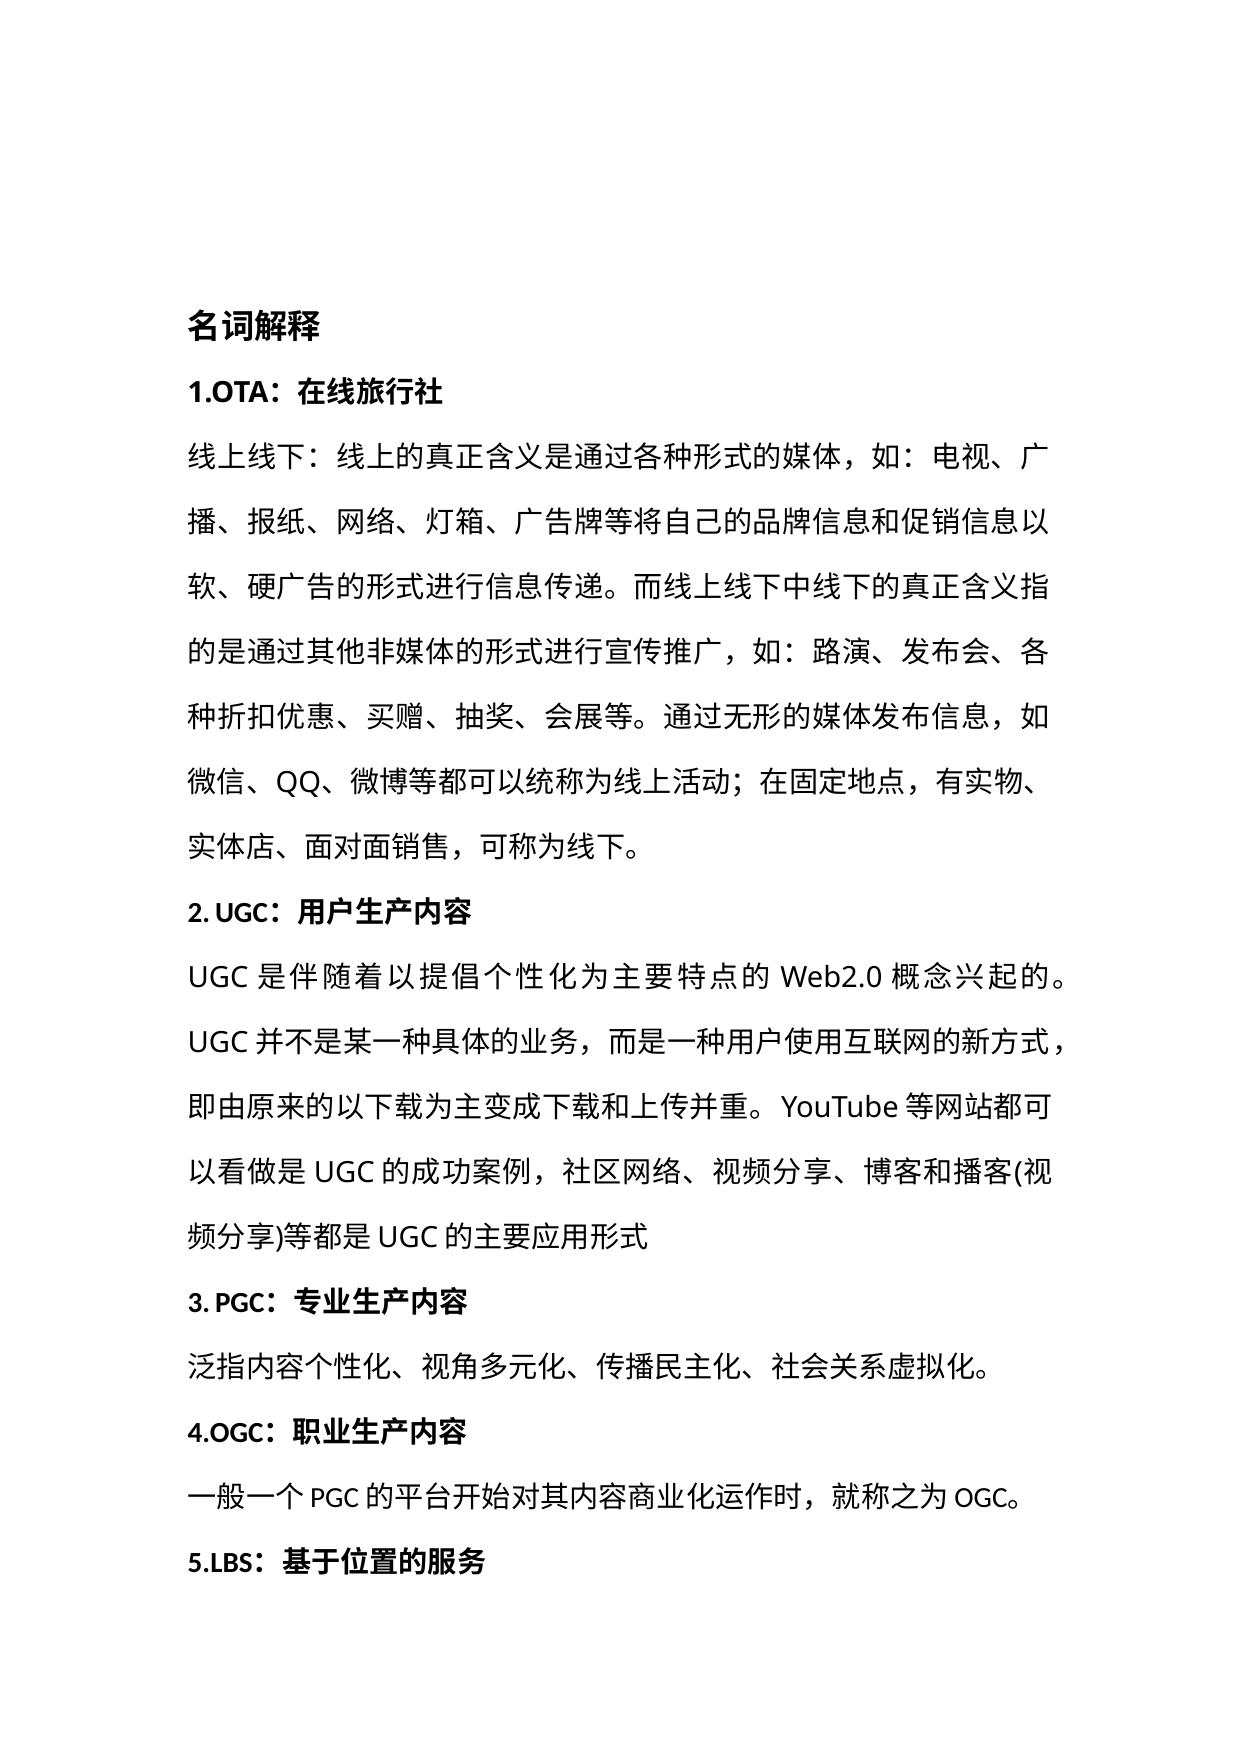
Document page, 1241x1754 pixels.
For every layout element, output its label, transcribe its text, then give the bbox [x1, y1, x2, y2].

text 名词解释 [187, 292, 1053, 357]
text 一般一个PGC的平台开始对其内容商业化运作时，就称之为OGC。 [187, 1462, 1053, 1527]
list LBS：基于位置的服务 [187, 1527, 1053, 1592]
text UGC是伴随着以提倡个性化为主要特点的Web2.0概念兴起的。UGC并不是某一种具体的业务，而是一种用户使用互联网的新方式，即由原来的以下载为主变成下载和上传并重。YouTube等网站都可以看做是UGC的成功案例，社区网络、视频分享、博客和播客(视频分享)等都是UGC的主要应用形式 [187, 942, 1053, 1267]
text 线上线下：线上的真正含义是通过各种形式的媒体，如：电视、广播、报纸、网络、灯箱、广告牌等将自己的品牌信息和促销信息以软、硬广告的形式进行信息传递。而线上线下中线下的真正含义指的是通过其他非媒体的形式进行宣传推广，如：路演、发布会、各种折扣优惠、买赠、抽奖、会展等。通过无形的媒体发布信息，如微信、QQ、微博等都可以统称为线上活动；在固定地点，有实物、实体店、面对面销售，可称为线下。 [187, 422, 1053, 877]
text 4.OGC：职业生产内容 [187, 1397, 1053, 1462]
text 3. PGC：专业生产内容 [187, 1267, 1053, 1332]
text 1.OTA：在线旅行社 [187, 357, 1053, 422]
text 2. UGC：用户生产内容 [187, 877, 1053, 942]
text 泛指内容个性化、视角多元化、传播民主化、社会关系虚拟化。 [187, 1332, 1053, 1397]
